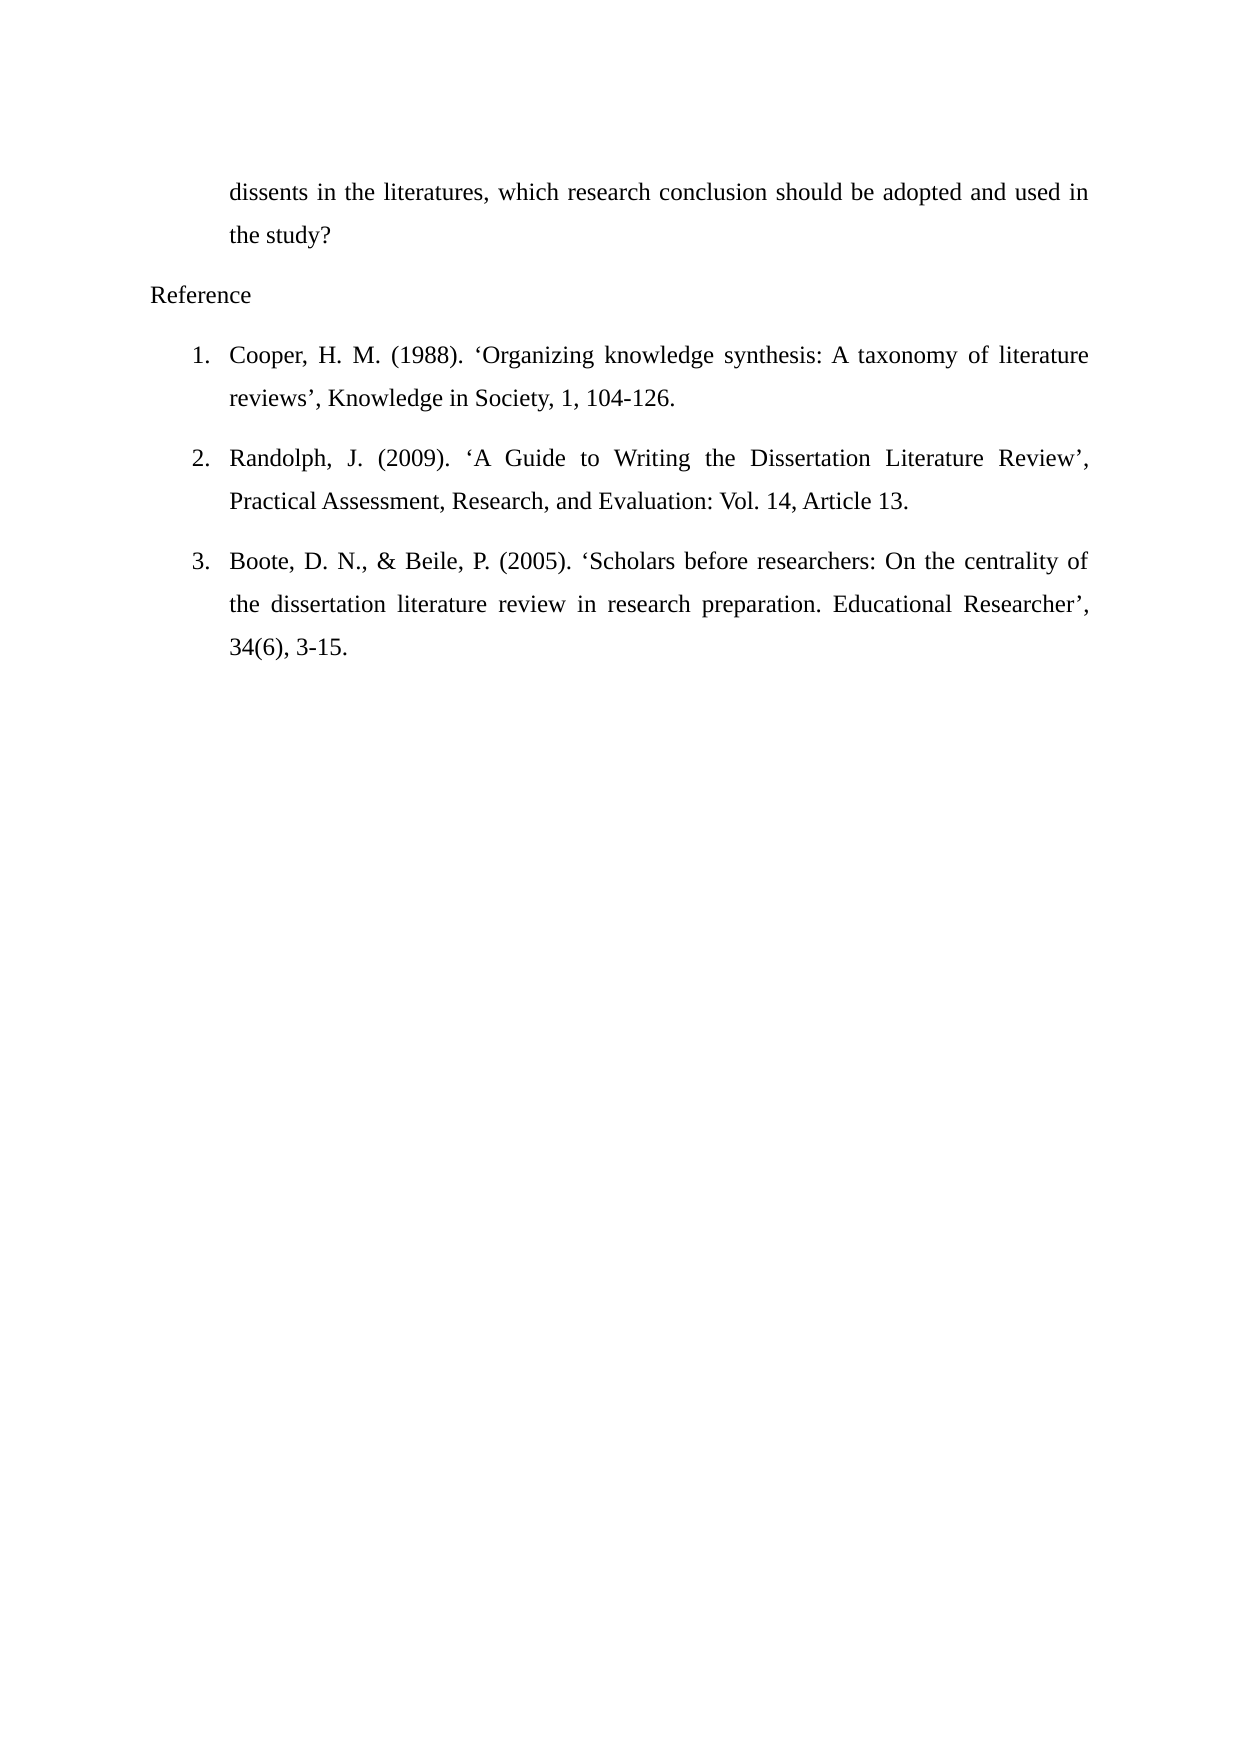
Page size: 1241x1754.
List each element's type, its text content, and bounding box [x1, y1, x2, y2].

list Boote, D. N., & Beile, P. (2005). ‘Scholars before researchers: On the centrality of the dissertation literature review in research preparation. Educational Researcher’, 34(6), 3-15. [192, 546, 1090, 661]
list Cooper, H. M. (1988). ‘Organizing knowledge synthesis: A taxonomy of literature reviews’, Knowledge in Society, 1, 104-126. [192, 340, 1090, 412]
list Randolph, J. (2009). ‘A Guide to Writing the Dissertation Literature Review’, Practical Assessment, Research, and Evaluation: Vol. 14, Article 13. [192, 443, 1090, 515]
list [192, 177, 1090, 249]
text Reference [150, 280, 1090, 309]
